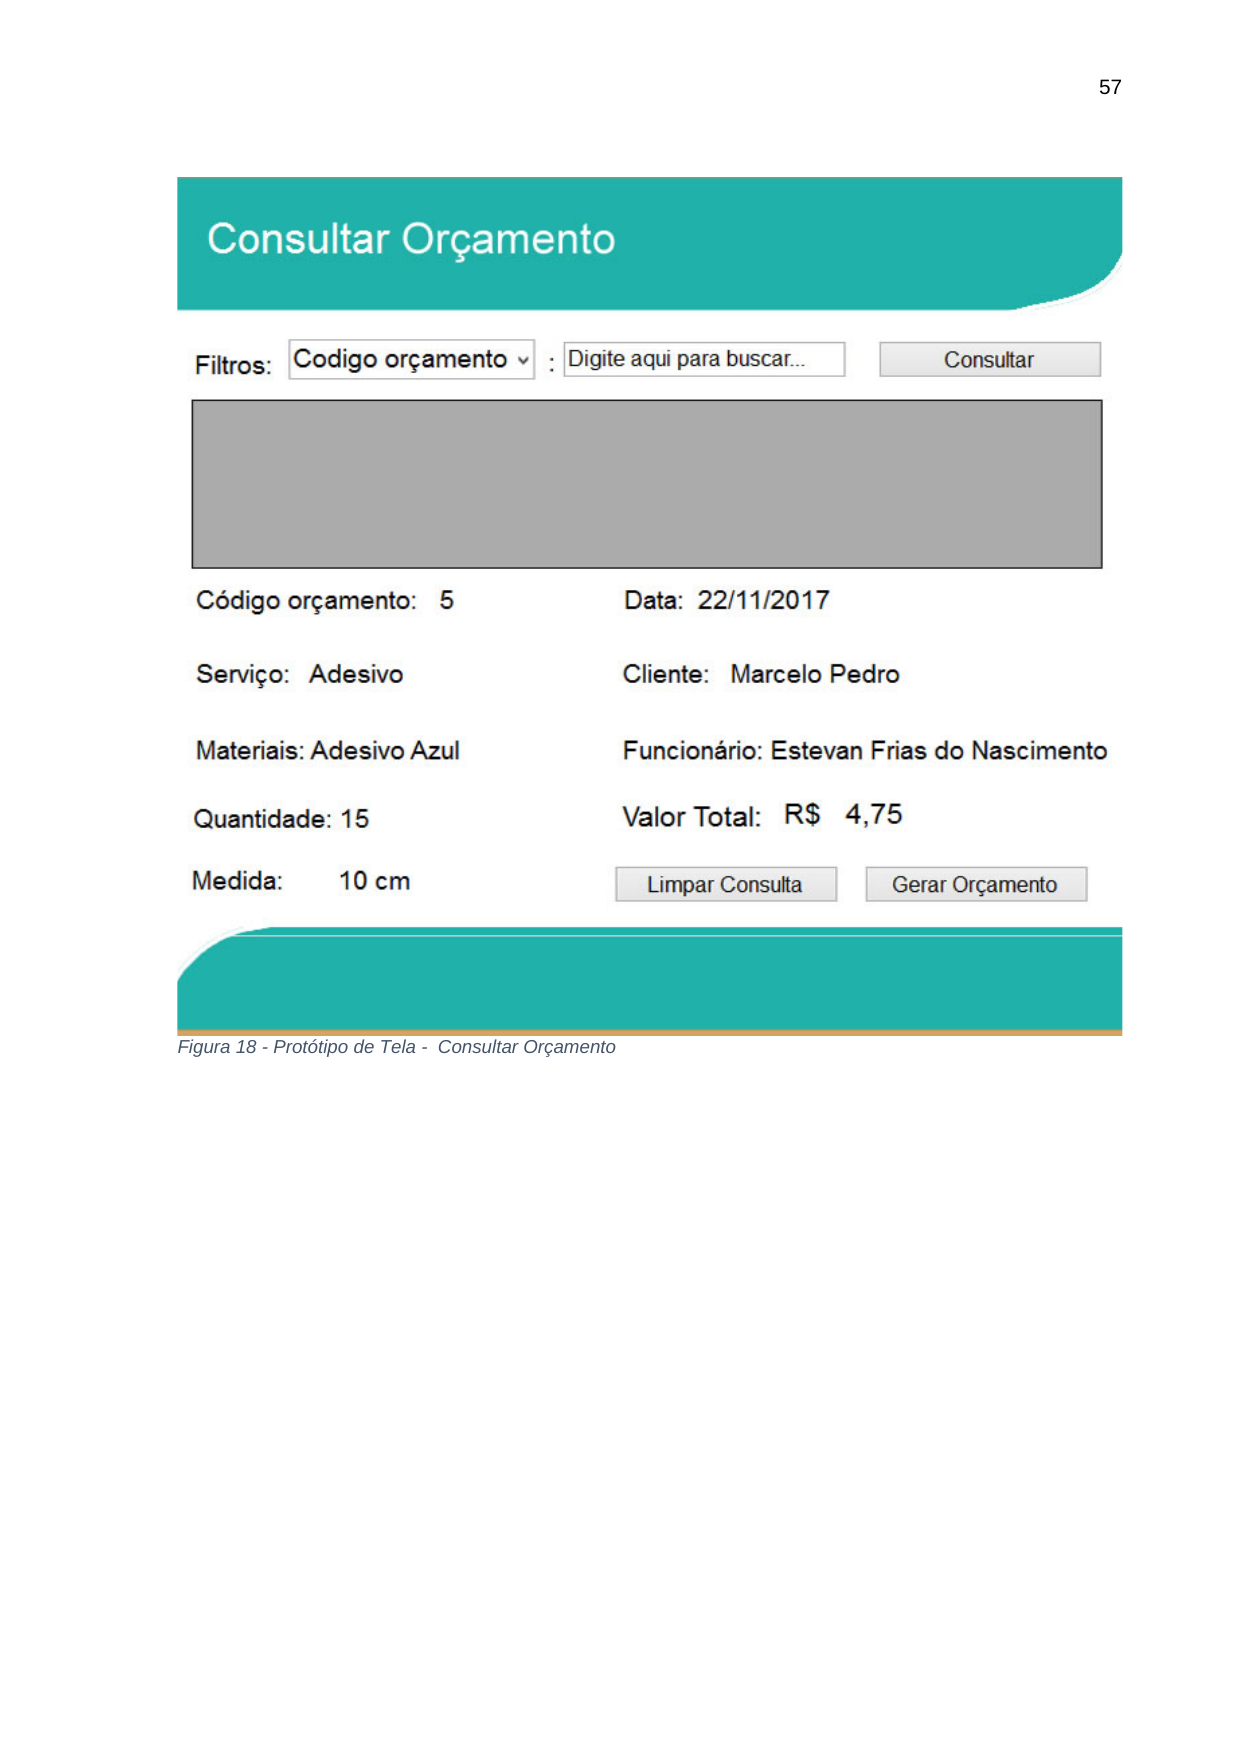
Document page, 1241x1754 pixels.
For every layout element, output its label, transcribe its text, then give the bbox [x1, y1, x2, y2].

text Figura 18 - Protótipo de Tela - Consultar Orçamento [177, 1036, 1122, 1057]
picture [177, 177, 1123, 1036]
